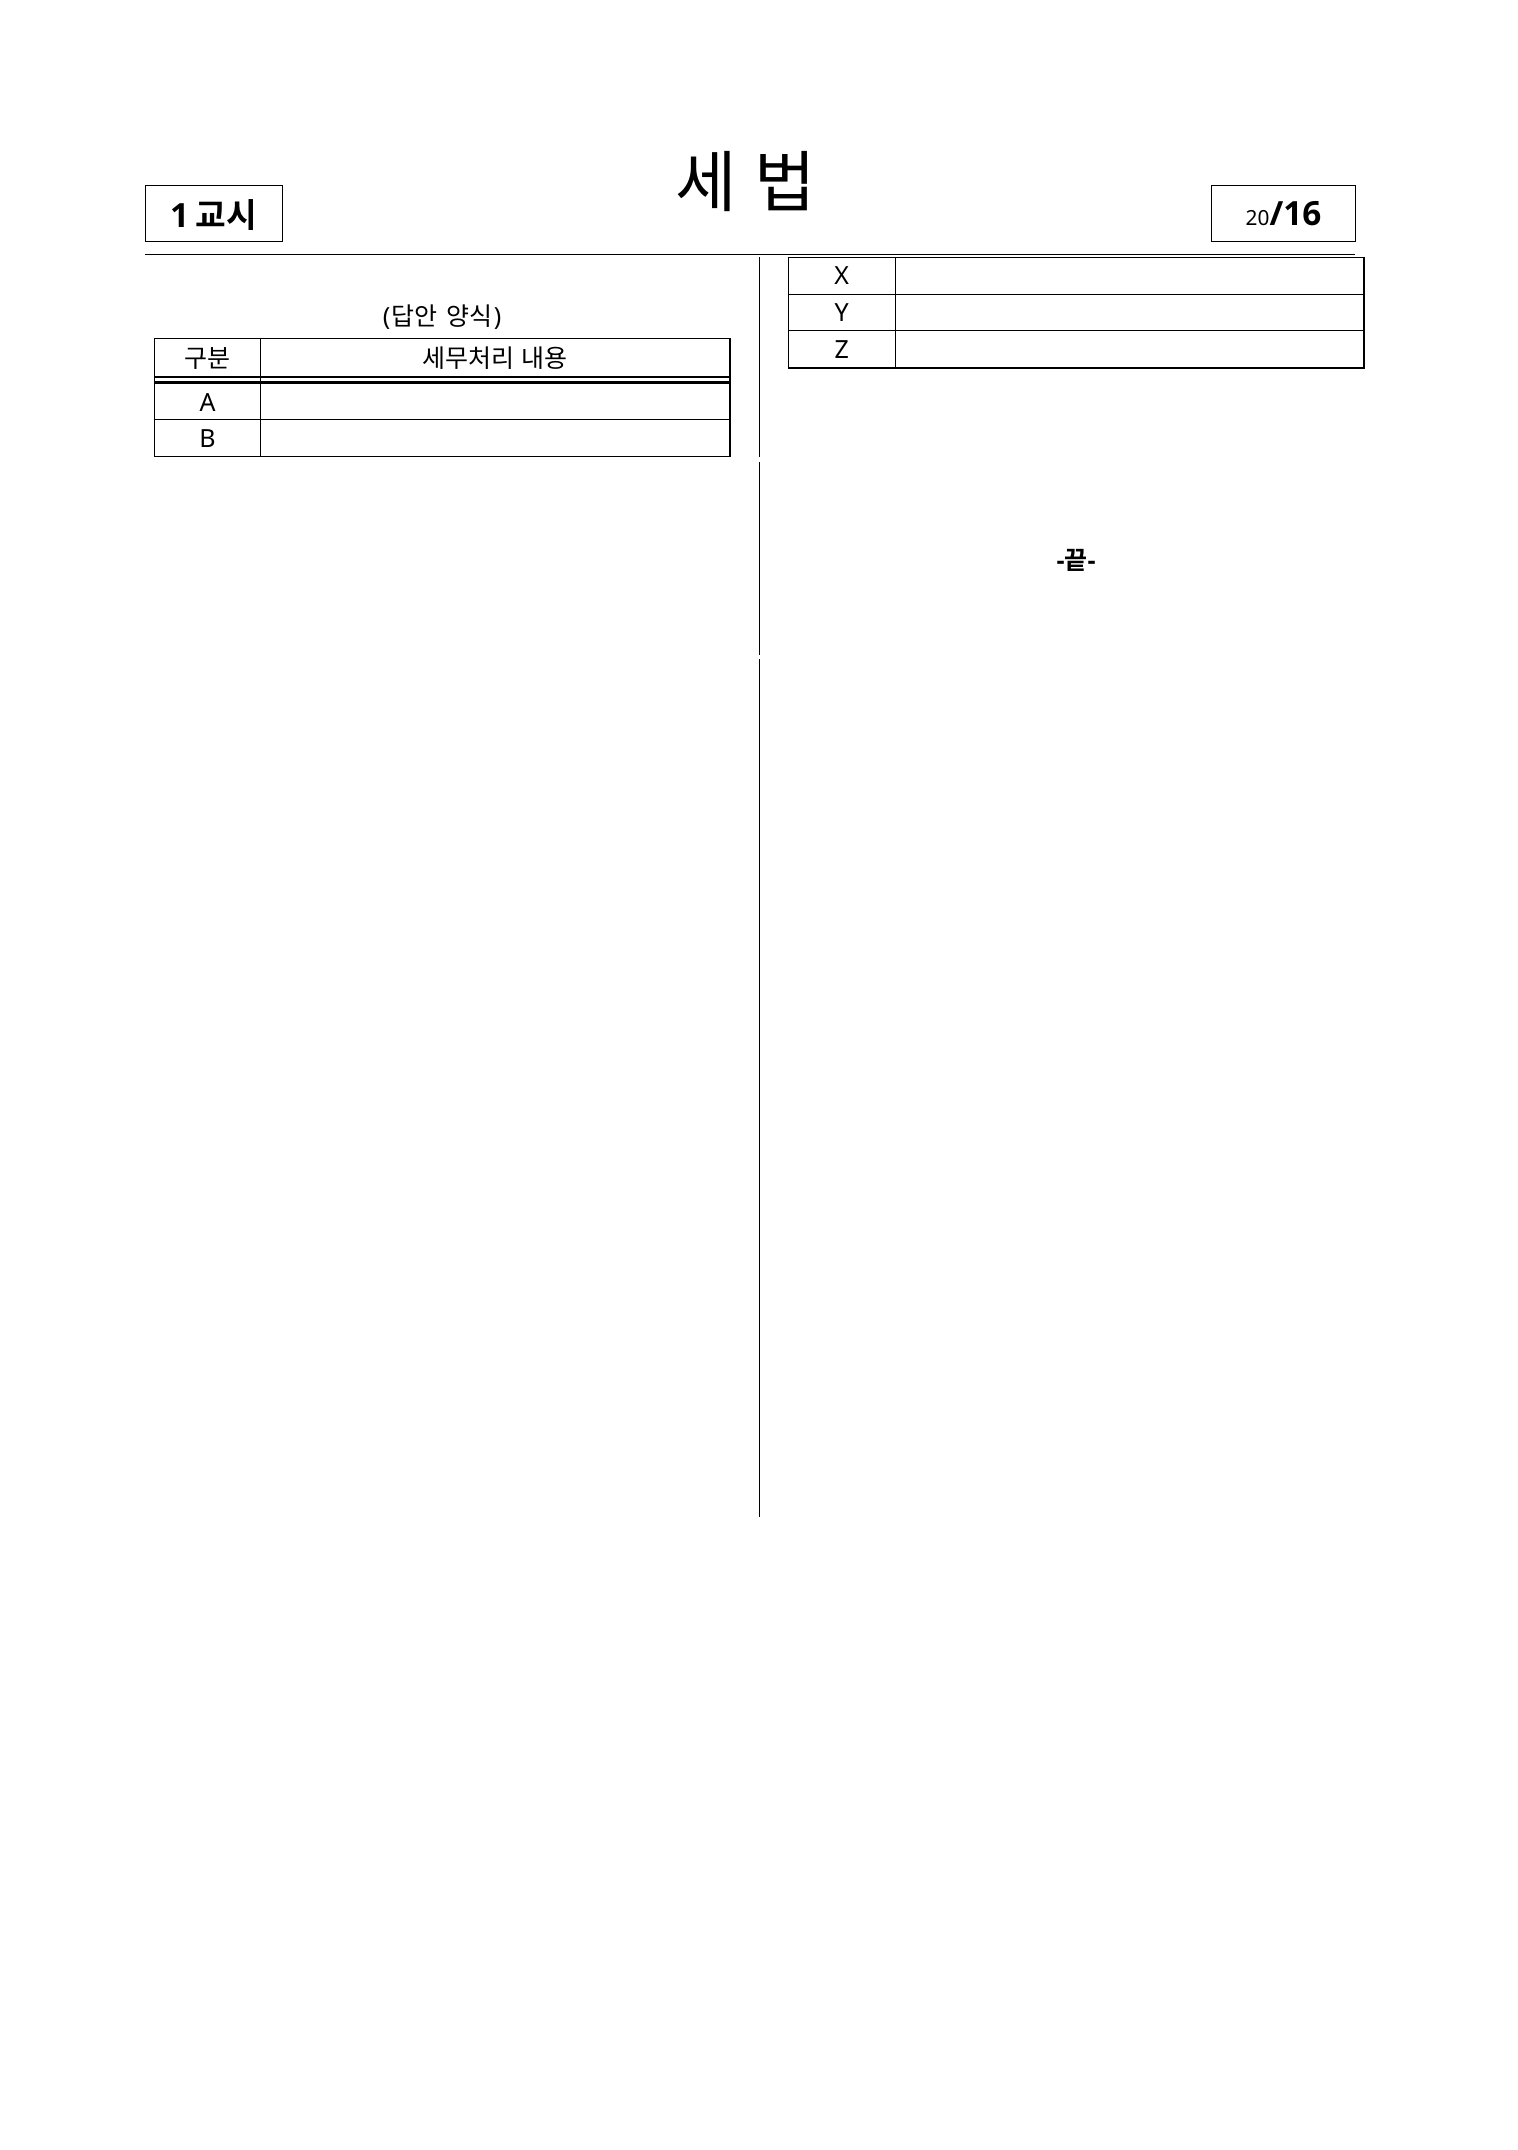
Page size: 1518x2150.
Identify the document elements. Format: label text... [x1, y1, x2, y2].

table_cell [261, 420, 729, 456]
table_header 구분 [155, 339, 260, 376]
table_cell [896, 295, 1363, 330]
table_cell B [155, 420, 260, 456]
table_header 세무처리 내용 [261, 339, 729, 376]
table_cell Z [789, 331, 895, 367]
table_cell [896, 258, 1363, 293]
table_cell [261, 384, 729, 419]
text (답안 양식) [148, 296, 736, 332]
table_cell A [155, 384, 260, 419]
table_cell [896, 331, 1363, 367]
table_cell X [789, 258, 895, 293]
table_cell Y [789, 295, 895, 330]
text -끝- [782, 541, 1370, 577]
